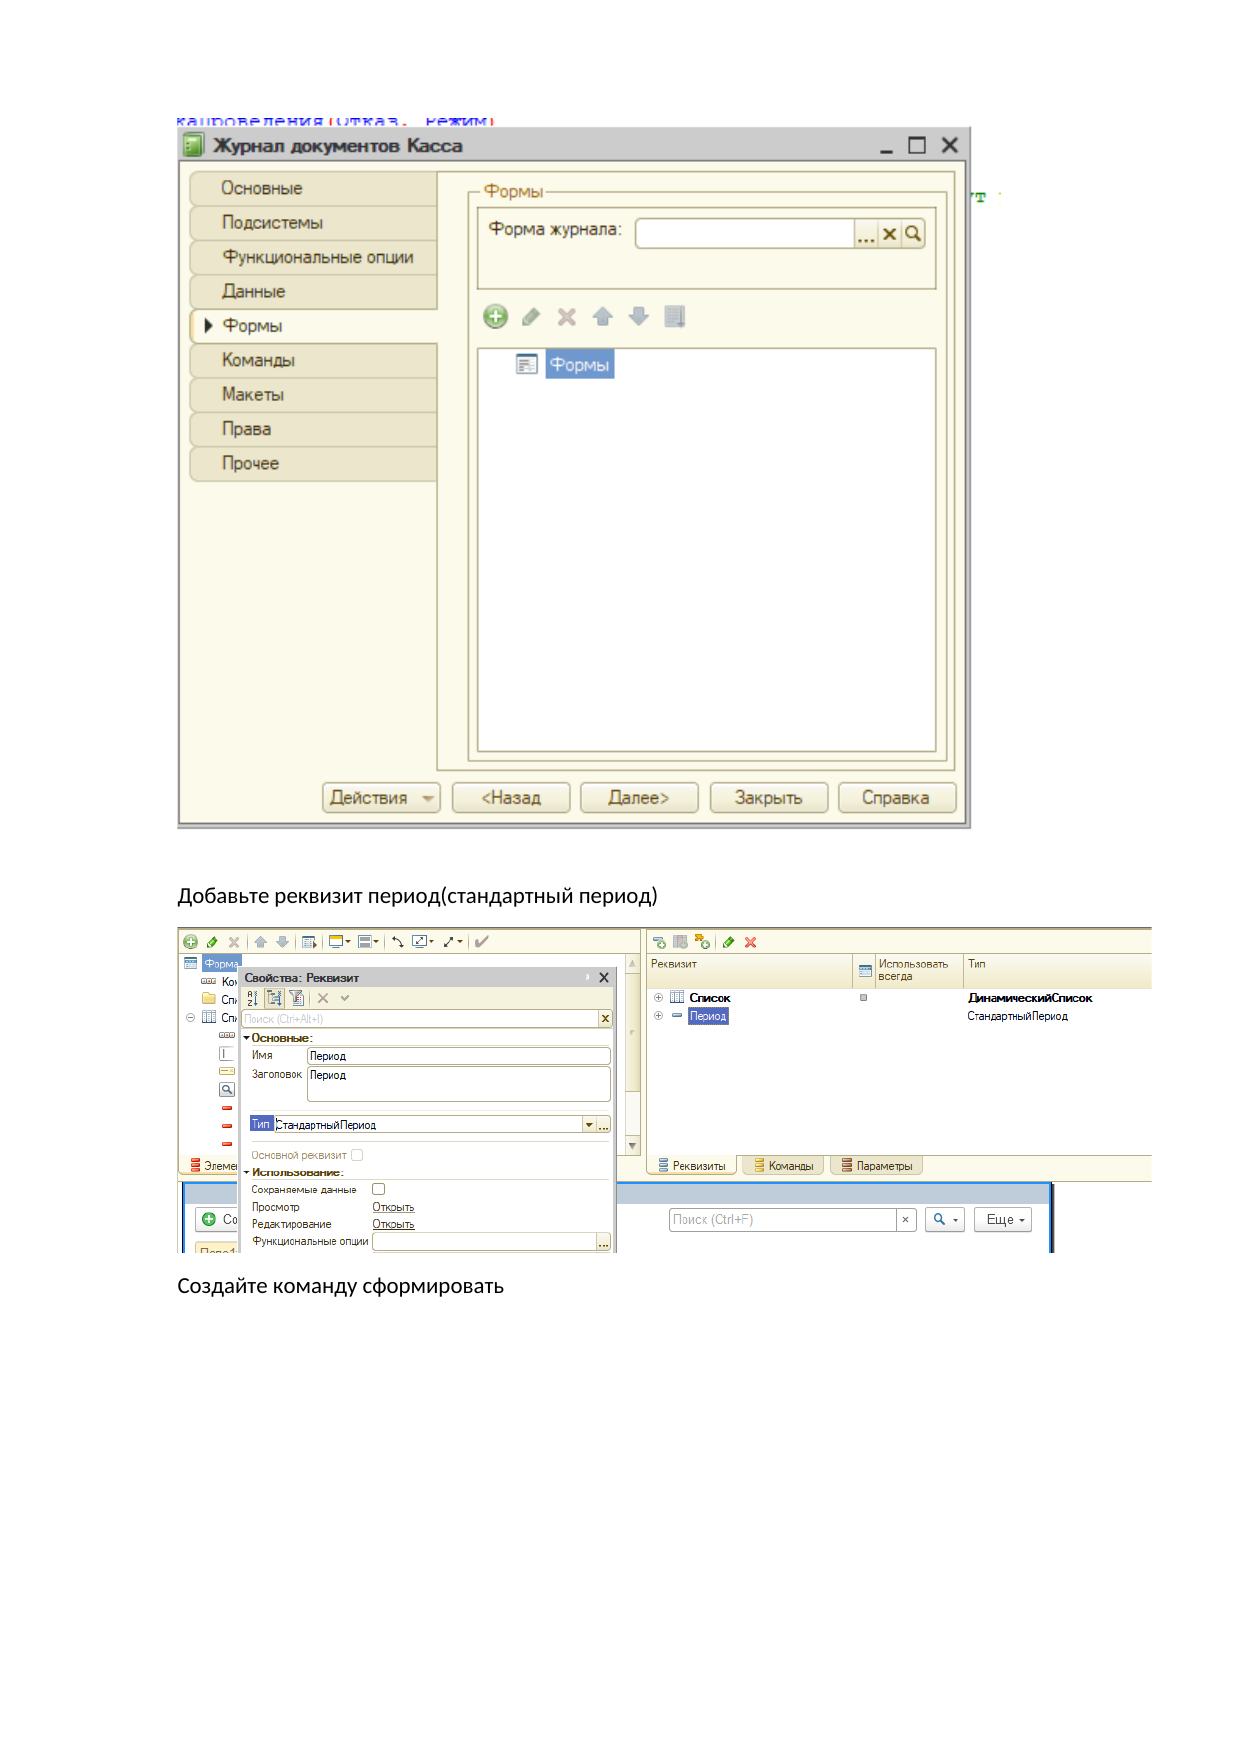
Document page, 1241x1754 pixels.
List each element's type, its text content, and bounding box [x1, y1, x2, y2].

picture [177, 118, 1001, 862]
text Добавьте реквизит период(стандартный период) [177, 881, 1152, 909]
text Создайте команду сформировать [177, 1272, 1152, 1299]
picture [177, 927, 1152, 1253]
